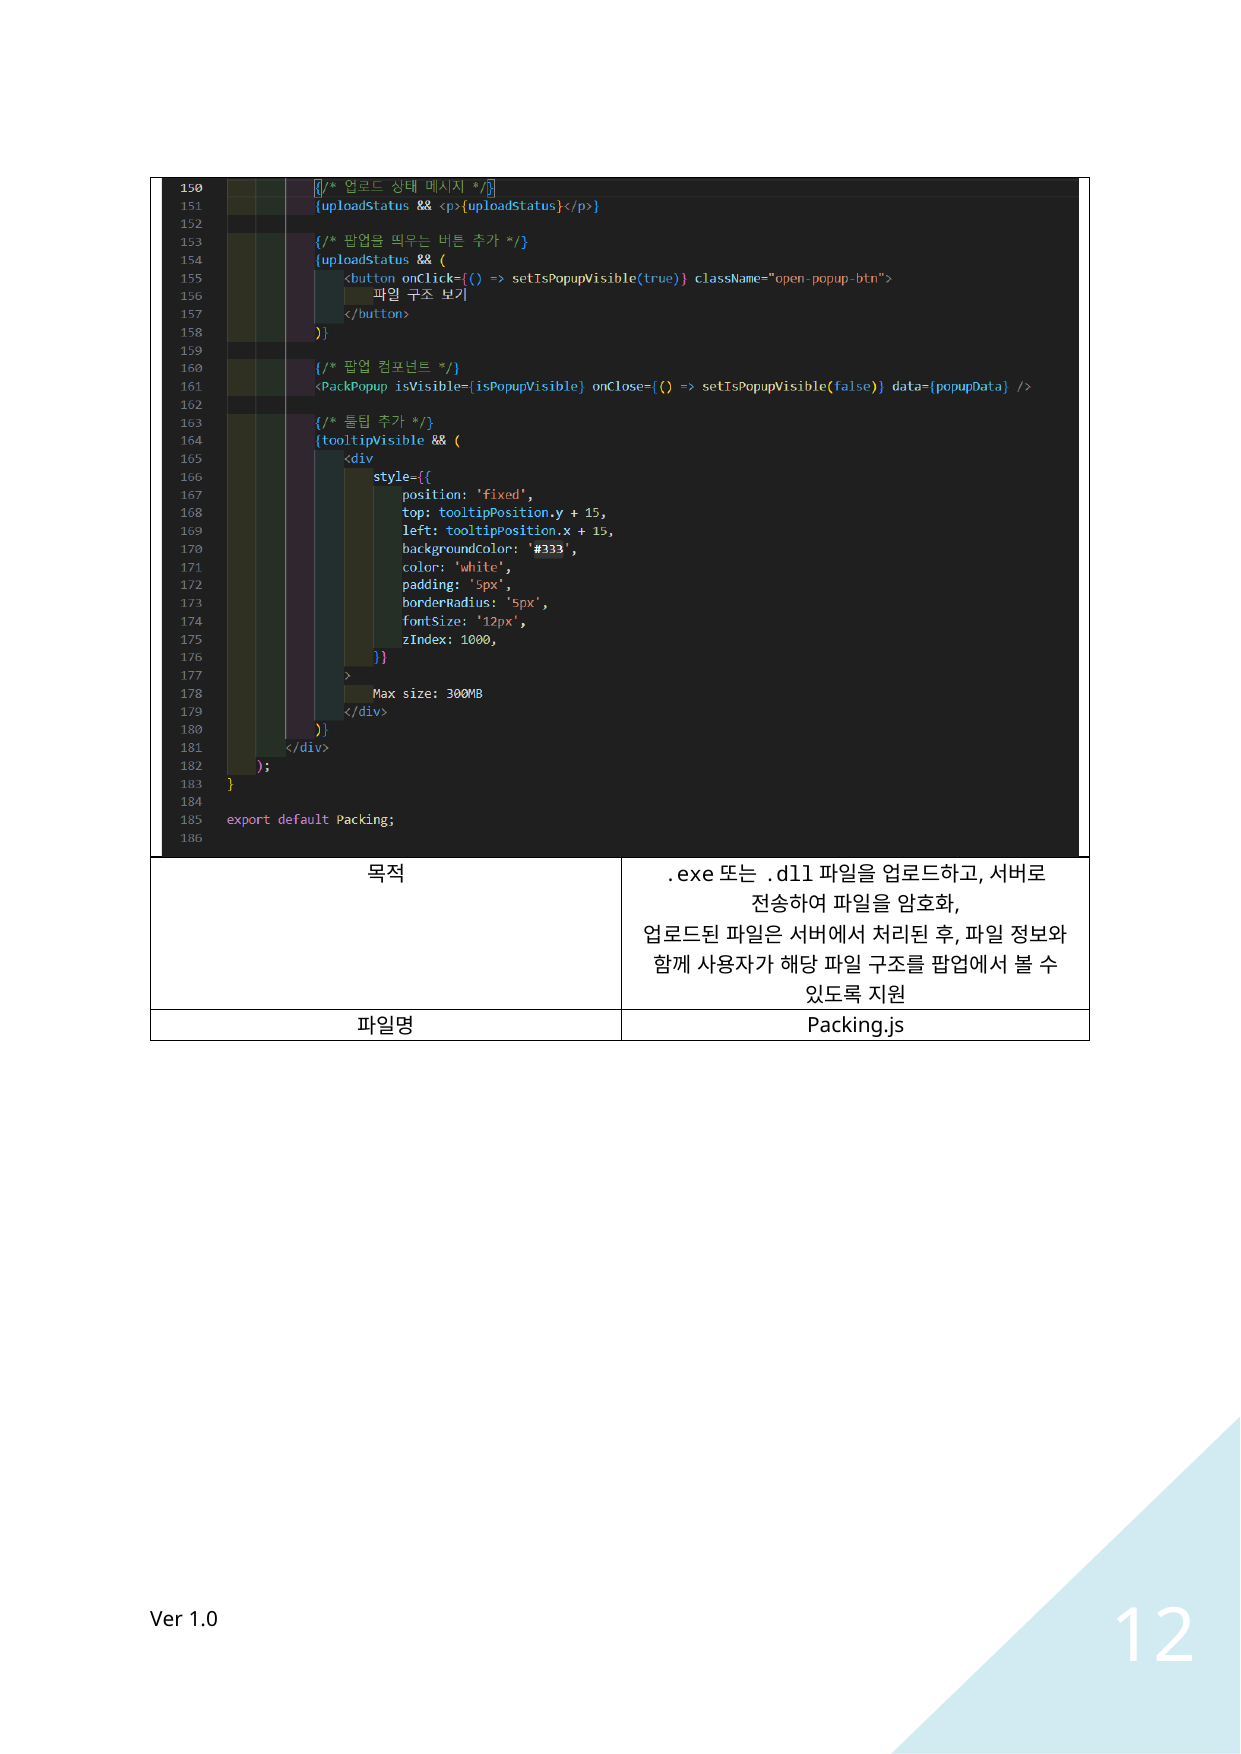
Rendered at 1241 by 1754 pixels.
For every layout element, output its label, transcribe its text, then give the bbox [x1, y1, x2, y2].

table_cell 파일명 [151, 1010, 621, 1040]
picture [161, 178, 1079, 857]
table_cell [1079, 178, 1089, 856]
table_cell .exe 또는 .dll 파일을 업로드하고, 서버로 전송하여 파일을 암호화, 업로드된 파일은 서버에서 처리된 후, 파일 정보와 함께 사용자가 해당 파일 구조를 팝업에서 볼 수 있도록 지원 [622, 858, 1089, 1009]
table_cell 목적 [151, 858, 621, 1009]
table_cell [151, 178, 161, 856]
table_cell Packing.js [622, 1010, 1089, 1040]
